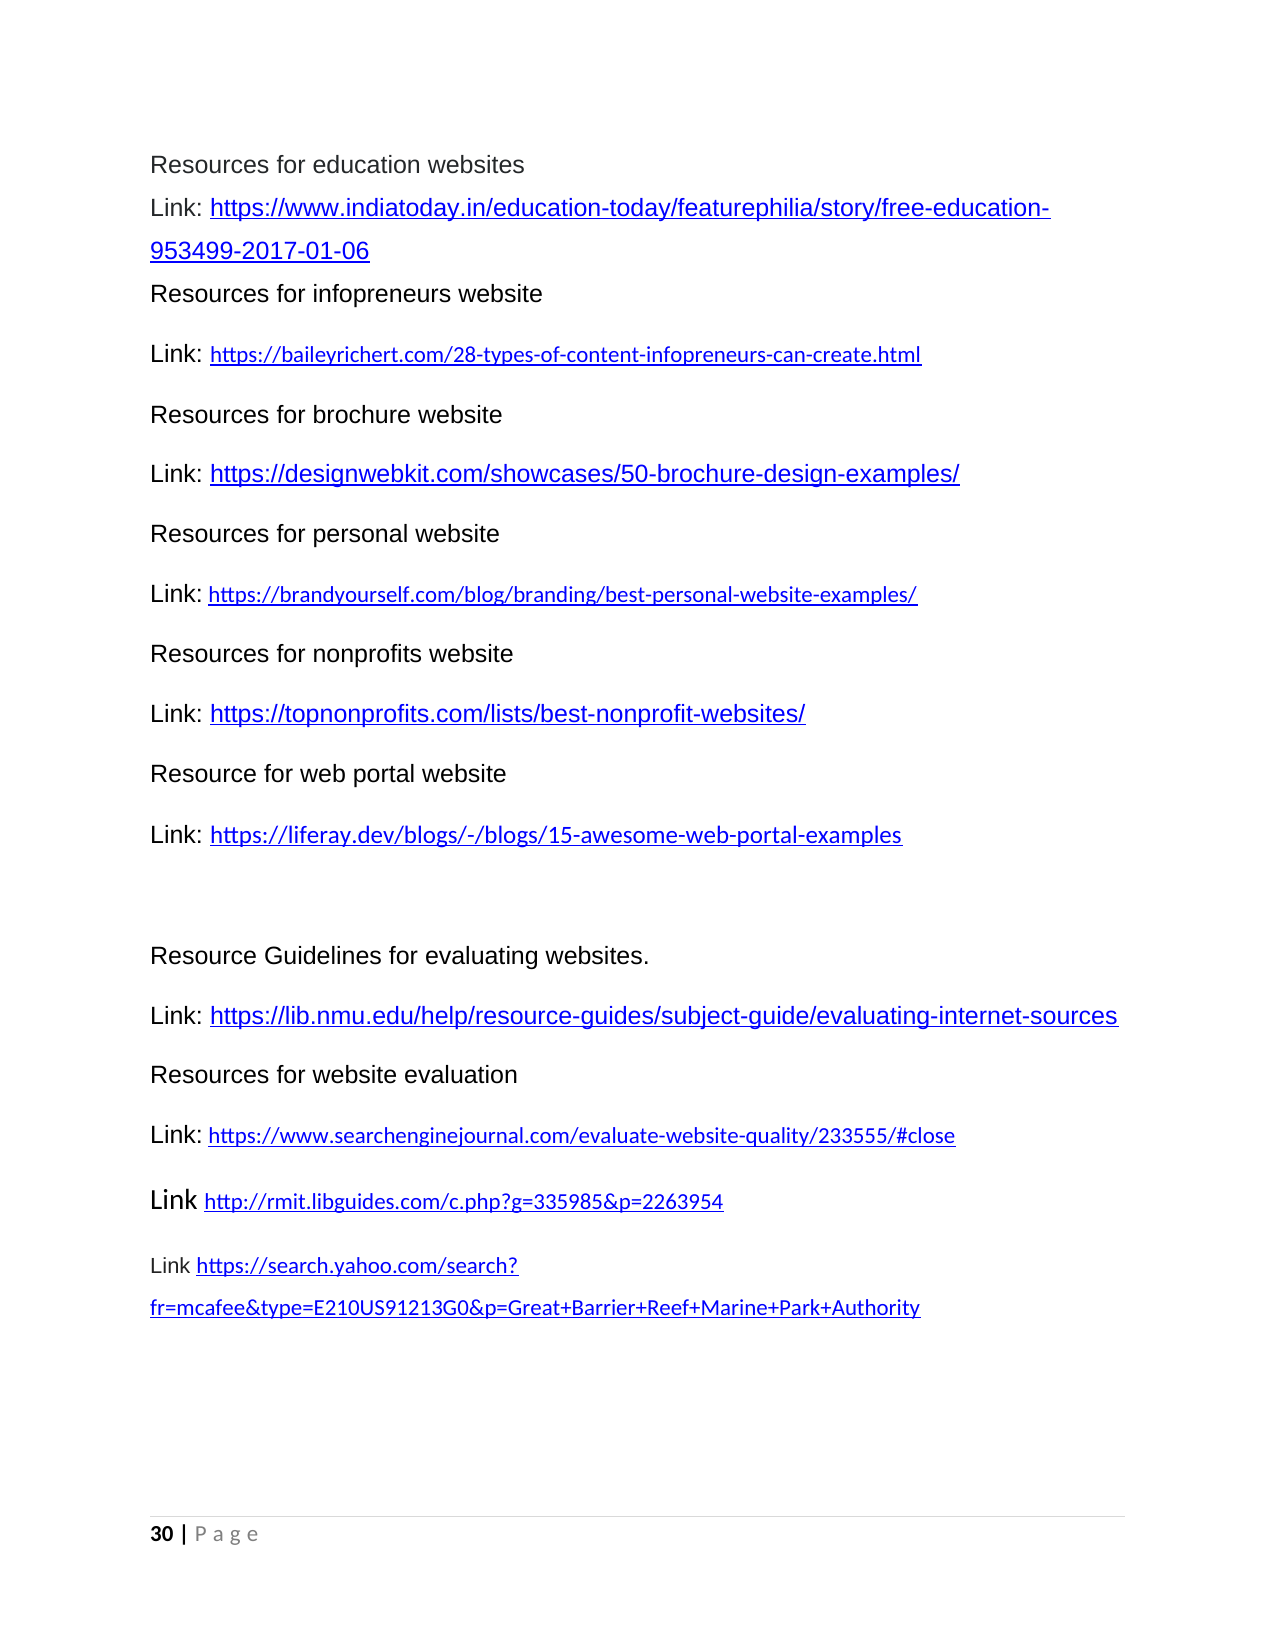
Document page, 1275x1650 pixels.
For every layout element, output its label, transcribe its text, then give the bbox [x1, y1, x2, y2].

text Resources for website evaluation [150, 1061, 1125, 1089]
text Resource for web portal website [150, 759, 1125, 788]
text Resources for personal website [150, 519, 1125, 548]
text Link: https://baileyrichert.com/28-types-of-content-infopreneurs-can-create.html [150, 339, 1125, 368]
text Link: https://www.indiatoday.in/education-today/featurephilia/story/free-education-953499-2017-01-06 [150, 193, 1125, 265]
text Link: https://www.searchenginejournal.com/evaluate-website-quality/233555/#close [150, 1120, 1125, 1149]
text Link: https://brandyourself.com/blog/branding/best-personal-website-examples/ [150, 579, 1125, 608]
text Resources for nonprofits website [150, 639, 1125, 668]
text Resource Guidelines for evaluating websites. [150, 941, 1125, 970]
text Link: https://topnonprofits.com/lists/best-nonprofit-websites/ [150, 699, 1125, 728]
text Resources for education websites [150, 150, 1125, 179]
text Link: https://liferay.dev/blogs/-/blogs/15-awesome-web-portal-examples [150, 819, 1125, 849]
text Link: https://lib.nmu.edu/help/resource-guides/subject-guide/evaluating-internet-sources [150, 1001, 1125, 1029]
text Link https://search.yahoo.com/search?fr=mcafee&type=E210US91213G0&p=Great+Barrier+Reef+Marine+Park+Authority [150, 1251, 1125, 1321]
text Link: https://designwebkit.com/showcases/50-brochure-design-examples/ [150, 459, 1125, 488]
text Resources for infopreneurs website [150, 279, 1125, 308]
text Resources for brochure website [150, 399, 1125, 428]
text Link http://rmit.libguides.com/c.php?g=335985&p=2263954 [150, 1181, 1125, 1216]
